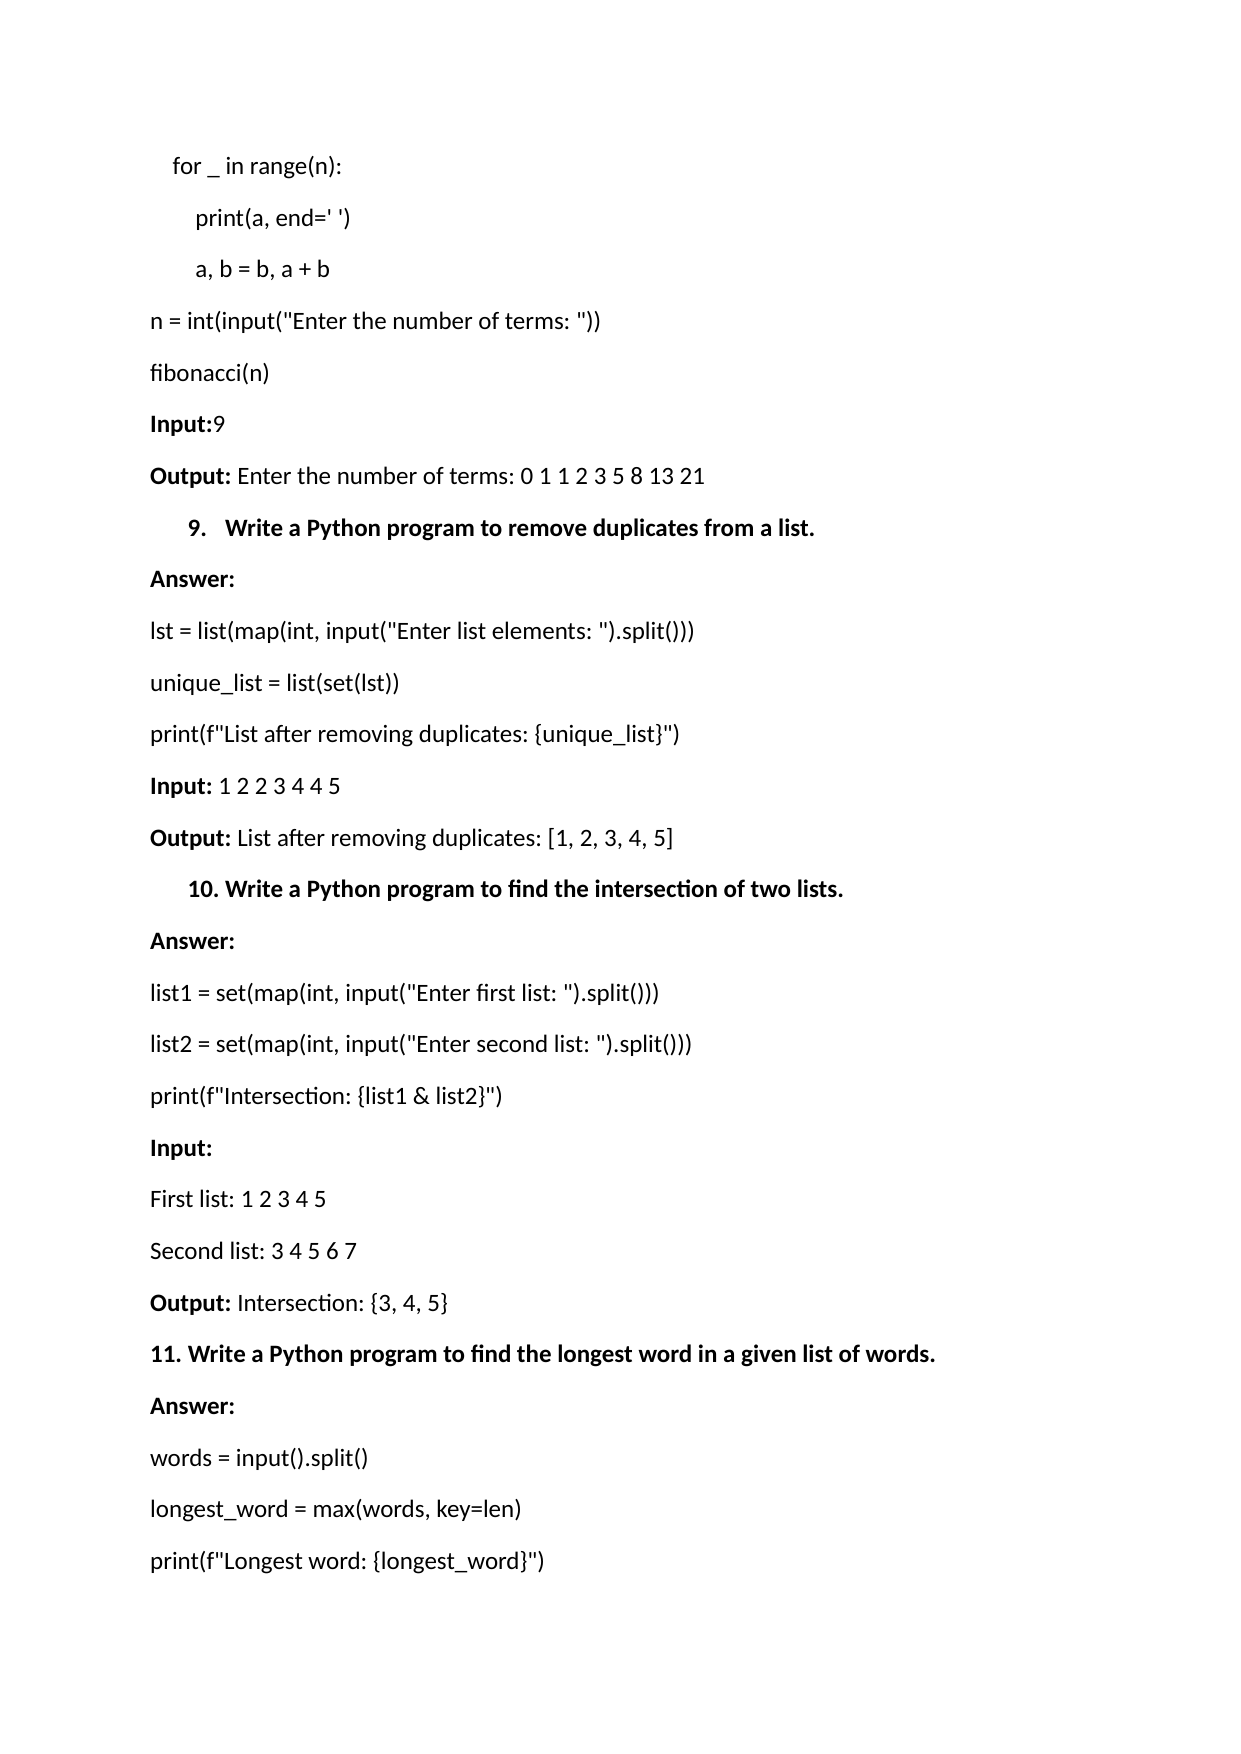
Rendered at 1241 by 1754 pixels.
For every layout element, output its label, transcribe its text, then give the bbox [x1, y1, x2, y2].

text print(a, end=' ') [150, 202, 1090, 232]
text Output: Intersection: {3, 4, 5} [150, 1287, 1090, 1317]
text Input: 1 2 2 3 4 4 5 [150, 770, 1090, 801]
text lst = list(map(int, input("Enter list elements: ").split())) [150, 615, 1090, 646]
text print(f"Longest word: {longest_word}") [150, 1545, 1090, 1576]
text Input:9 [150, 408, 1090, 439]
text fibonacci(n) [150, 357, 1090, 387]
list Write a Python program to find the intersection of two lists. [187, 873, 1090, 904]
text n = int(input("Enter the number of terms: ")) [150, 305, 1090, 336]
text First list: 1 2 3 4 5 [150, 1183, 1090, 1214]
text Input: [150, 1132, 1090, 1162]
text Answer: [150, 563, 1090, 594]
text print(f"List after removing duplicates: {unique_list}") [150, 718, 1090, 749]
text a, b = b, a + b [150, 253, 1090, 284]
text Output: Enter the number of terms: 0 1 1 2 3 5 8 13 21 [150, 460, 1090, 491]
text longest_word = max(words, key=len) [150, 1493, 1090, 1524]
text print(f"Intersection: {list1 & list2}") [150, 1080, 1090, 1111]
text unique_list = list(set(lst)) [150, 667, 1090, 697]
text words = input().split() [150, 1442, 1090, 1472]
text list1 = set(map(int, input("Enter first list: ").split())) [150, 977, 1090, 1007]
text list2 = set(map(int, input("Enter second list: ").split())) [150, 1028, 1090, 1059]
text Second list: 3 4 5 6 7 [150, 1235, 1090, 1266]
text 11. Write a Python program to find the longest word in a given list of words. [150, 1338, 1090, 1369]
text for _ in range(n): [150, 150, 1090, 181]
text Answer: [150, 1390, 1090, 1421]
list Write a Python program to remove duplicates from a list. [187, 512, 1090, 542]
text Output: List after removing duplicates: [1, 2, 3, 4, 5] [150, 822, 1090, 852]
text Answer: [150, 925, 1090, 956]
